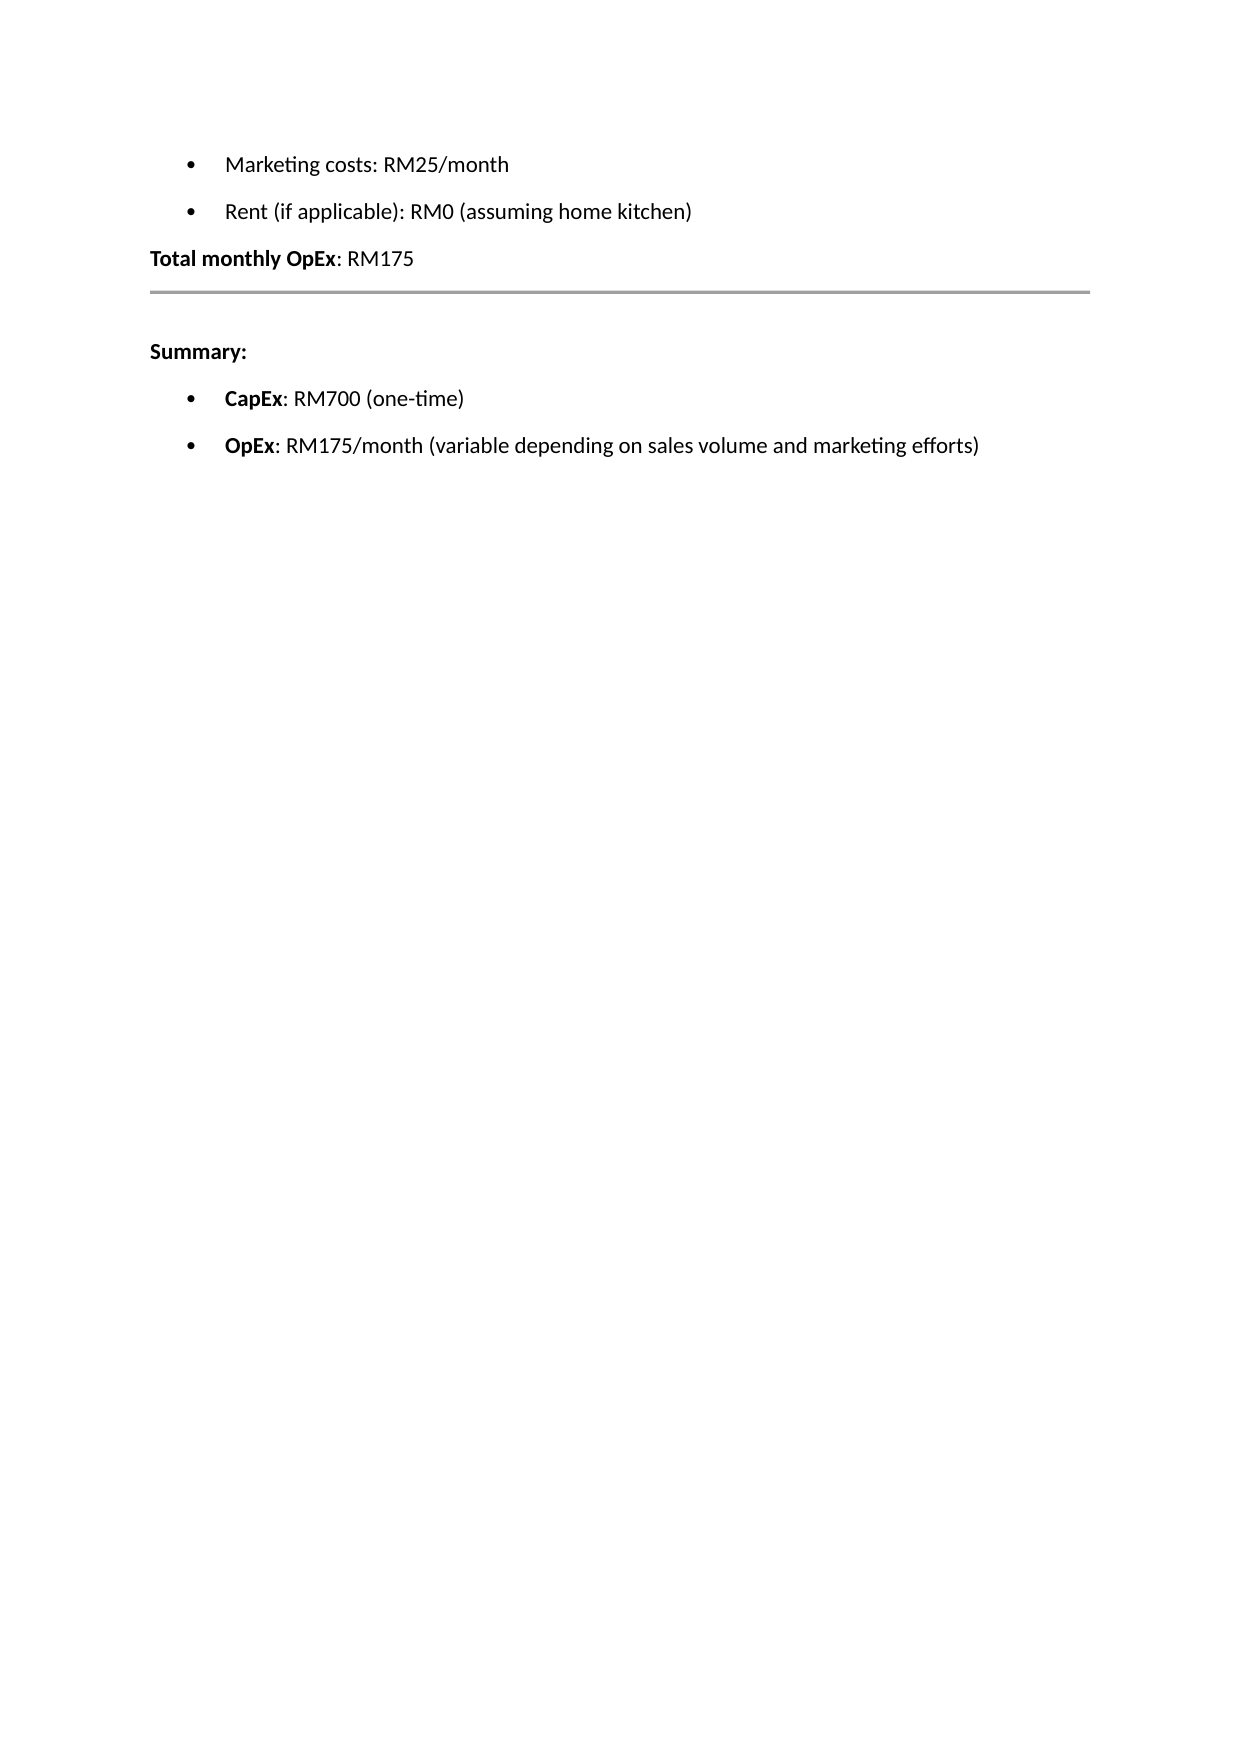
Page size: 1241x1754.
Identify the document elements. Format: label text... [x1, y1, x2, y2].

list CapEx: RM700 (one-time) [187, 384, 1090, 412]
text Summary: [150, 337, 1090, 366]
list Rent (if applicable): RM0 (assuming home kitchen) [187, 197, 1090, 225]
list Marketing costs: RM25/month [187, 150, 1090, 178]
text Total monthly OpEx: RM175 [150, 244, 1090, 272]
list OpEx: RM175/month (variable depending on sales volume and marketing efforts) [187, 431, 1090, 459]
